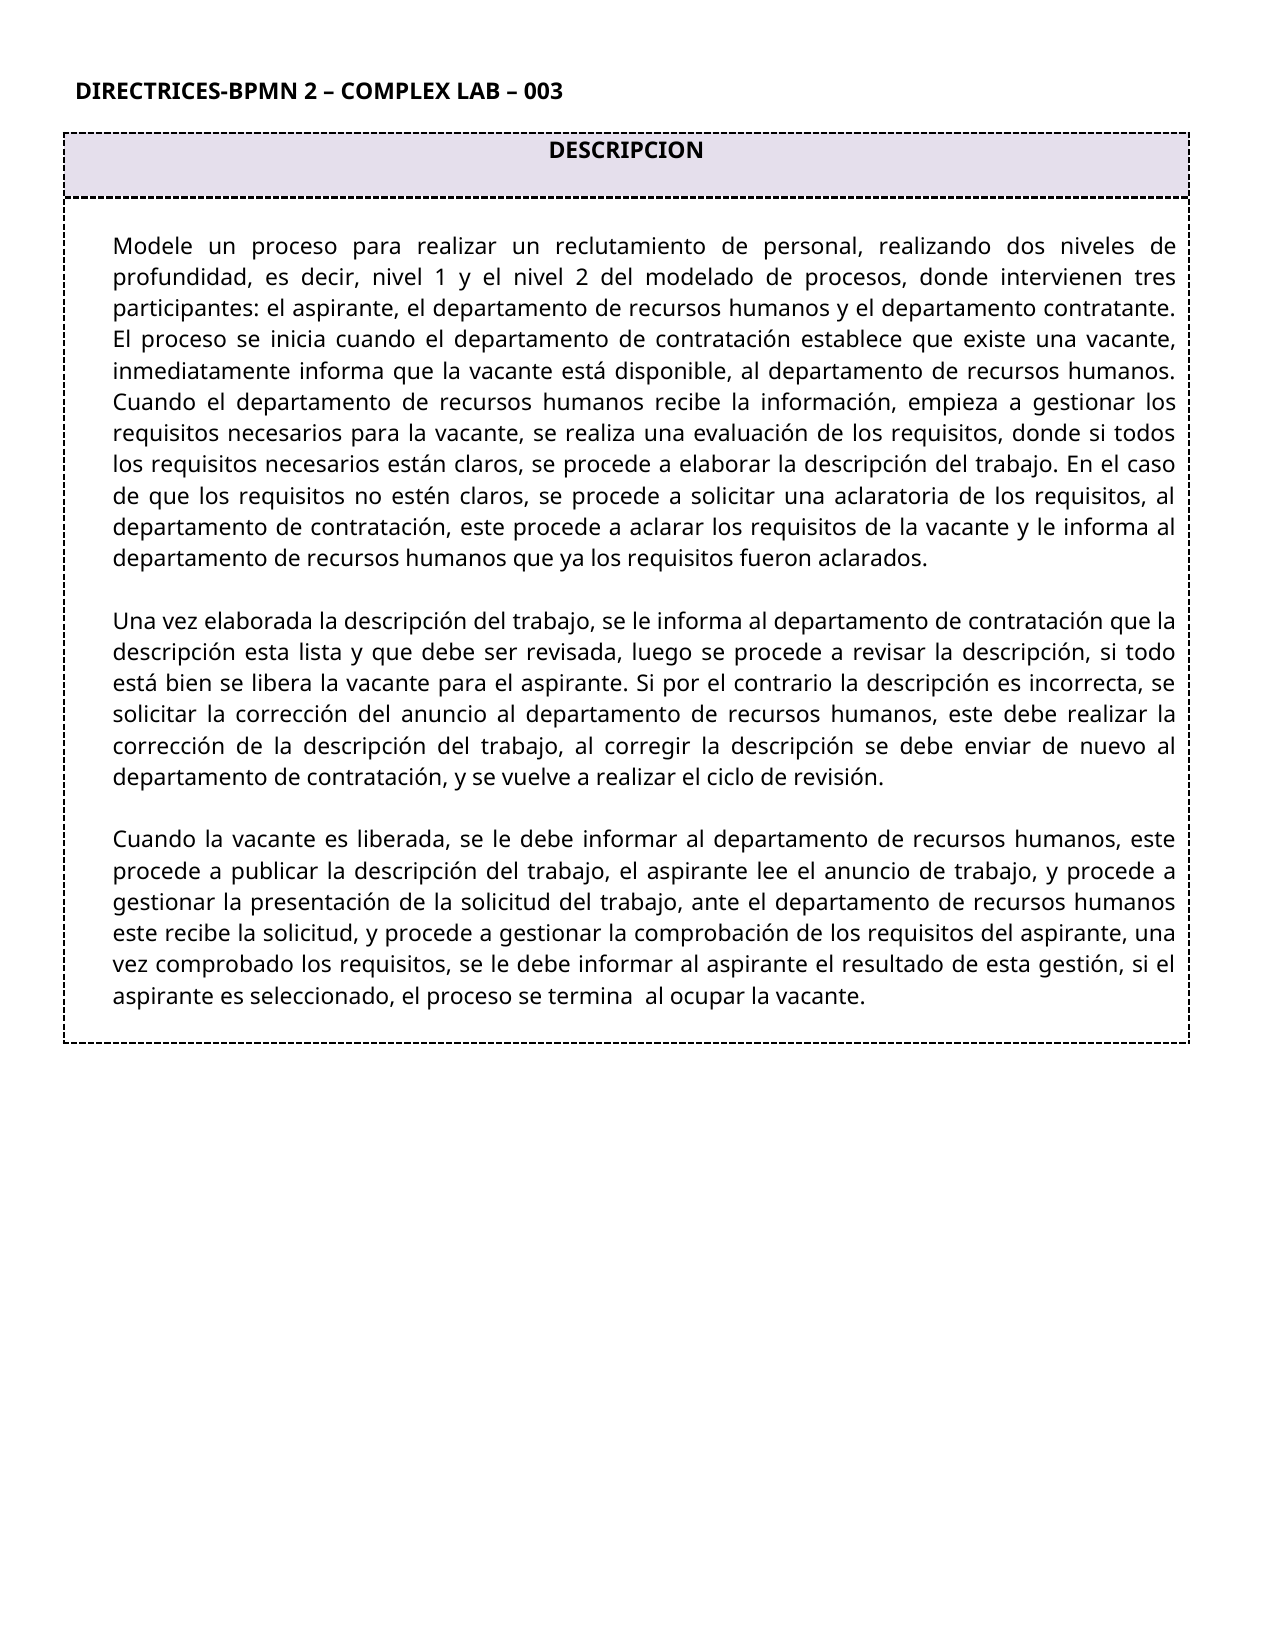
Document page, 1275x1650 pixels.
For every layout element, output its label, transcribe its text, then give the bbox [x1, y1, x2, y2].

text DIRECTRICES-BPMN 2 – COMPLEX LAB – 003 [75, 75, 1200, 106]
table_cell Modele un proceso para realizar un reclutamiento de personal, realizando dos niveles de profundidad, es decir, nivel 1 y el nivel 2 del modelado de procesos, donde intervienen tres participantes: el aspirante, el departamento de recursos humanos y el departamento contratante. El proceso se inicia cuando el departamento de contratación establece que existe una vacante, inmediatamente informa que la vacante está disponible, al departamento de recursos humanos. Cuando el departamento de recursos humanos recibe la información, empieza a gestionar los requisitos necesarios para la vacante, se realiza una evaluación de los requisitos, donde si todos los requisitos necesarios están claros, se procede a elaborar la descripción del trabajo. En el caso de que los requisitos no estén claros, se procede a solicitar una aclaratoria de los requisitos, al departamento de contratación, este procede a aclarar los requisitos de la vacante y le informa al departamento de recursos humanos que ya los requisitos fueron aclarados. Una vez elaborada la descripción del trabajo, se le informa al departamento de contratación que la descripción esta lista y que debe ser revisada, luego se procede a revisar la descripción, si todo está bien se libera la vacante para el aspirante. Si por el contrario la descripción es incorrecta, se solicitar la corrección del anuncio al departamento de recursos humanos, este debe realizar la corrección de la descripción del trabajo, al corregir la descripción se debe enviar de nuevo al departamento de contratación, y se vuelve a realizar el ciclo de revisión. Cuando la vacante es liberada, se le debe informar al departamento de recursos humanos, este procede a publicar la descripción del trabajo, el aspirante lee el anuncio de trabajo, y procede a gestionar la presentación de la solicitud del trabajo, ante el departamento de recursos humanos este recibe la solicitud, y procede a gestionar la comprobación de los requisitos del aspirante, una vez comprobado los requisitos, se le debe informar al aspirante el resultado de esta gestión, si el aspirante es seleccionado, el proceso se termina al ocupar la vacante. [64, 196, 1189, 1042]
table_header DESCRIPCION [64, 132, 1189, 196]
